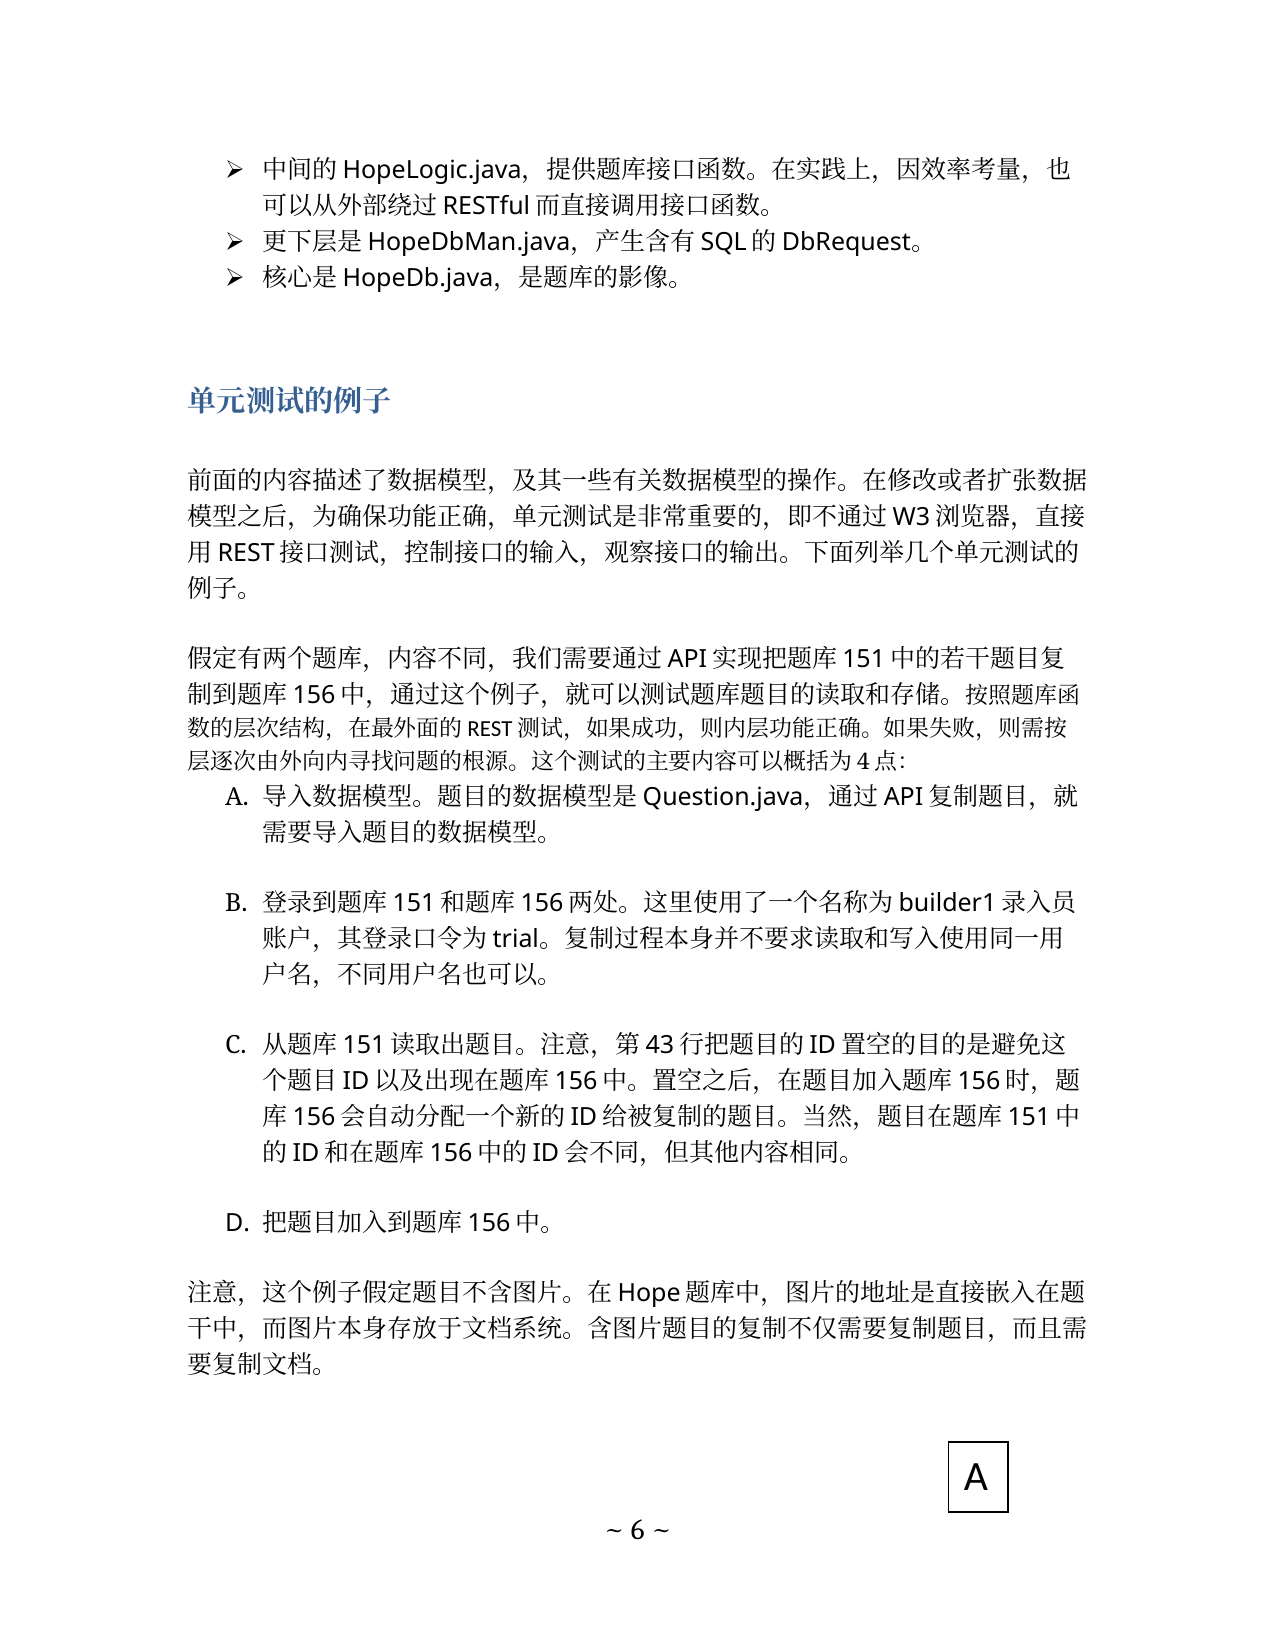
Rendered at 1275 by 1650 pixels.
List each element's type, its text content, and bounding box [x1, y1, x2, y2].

list 登录到题库151和题库156两处。这里使用了一个名称为builder1录入员账户，其登录口令为trial。复制过程本身并不要求读取和写入使用同一用户名，不同用户名也可以。 [225, 883, 1087, 991]
list 中间的HopeLogic.java，提供题库接口函数。在实践上，因效率考量，也可以从外部绕过RESTful而直接调用接口函数。 [225, 150, 1087, 222]
text 注意，这个例子假定题目不含图片。在Hope题库中，图片的地址是直接嵌入在题干中，而图片本身存放于文档系统。含图片题目的复制不仅需要复制题目，而且需要复制文档。 [187, 1273, 1087, 1381]
list 把题目加入到题库156中。 [225, 1203, 1087, 1239]
list 更下层是HopeDbMan.java，产生含有SQL的DbRequest。 [225, 222, 1087, 258]
subtitle 单元测试的例子 [187, 378, 1087, 420]
list 从题库151读取出题目。注意，第43行把题目的ID置空的目的是避免这个题目ID以及出现在题库156中。置空之后，在题目加入题库156时，题库156会自动分配一个新的ID给被复制的题目。当然，题目在题库151中的ID和在题库156中的ID会不同，但其他内容相同。 [225, 1025, 1087, 1169]
list 导入数据模型。题目的数据模型是Question.java，通过API复制题目，就需要导入题目的数据模型。 [225, 777, 1087, 848]
text 前面的内容描述了数据模型，及其一些有关数据模型的操作。在修改或者扩张数据模型之后，为确保功能正确，单元测试是非常重要的，即不通过W3浏览器，直接用REST接口测试，控制接口的输入，观察接口的输出。下面列举几个单元测试的例子。 [187, 460, 1087, 604]
text 假定有两个题库，内容不同，我们需要通过API实现把题库151中的若干题目复制到题库156中，通过这个例子，就可以测试题库题目的读取和存储。按照题库函数的层次结构，在最外面的REST测试，如果成功，则内层功能正确。如果失败，则需按层逐次由外向内寻找问题的根源。这个测试的主要内容可以概括为4点： [187, 638, 1087, 777]
list 核心是HopeDb.java，是题库的影像。 [225, 258, 1087, 294]
